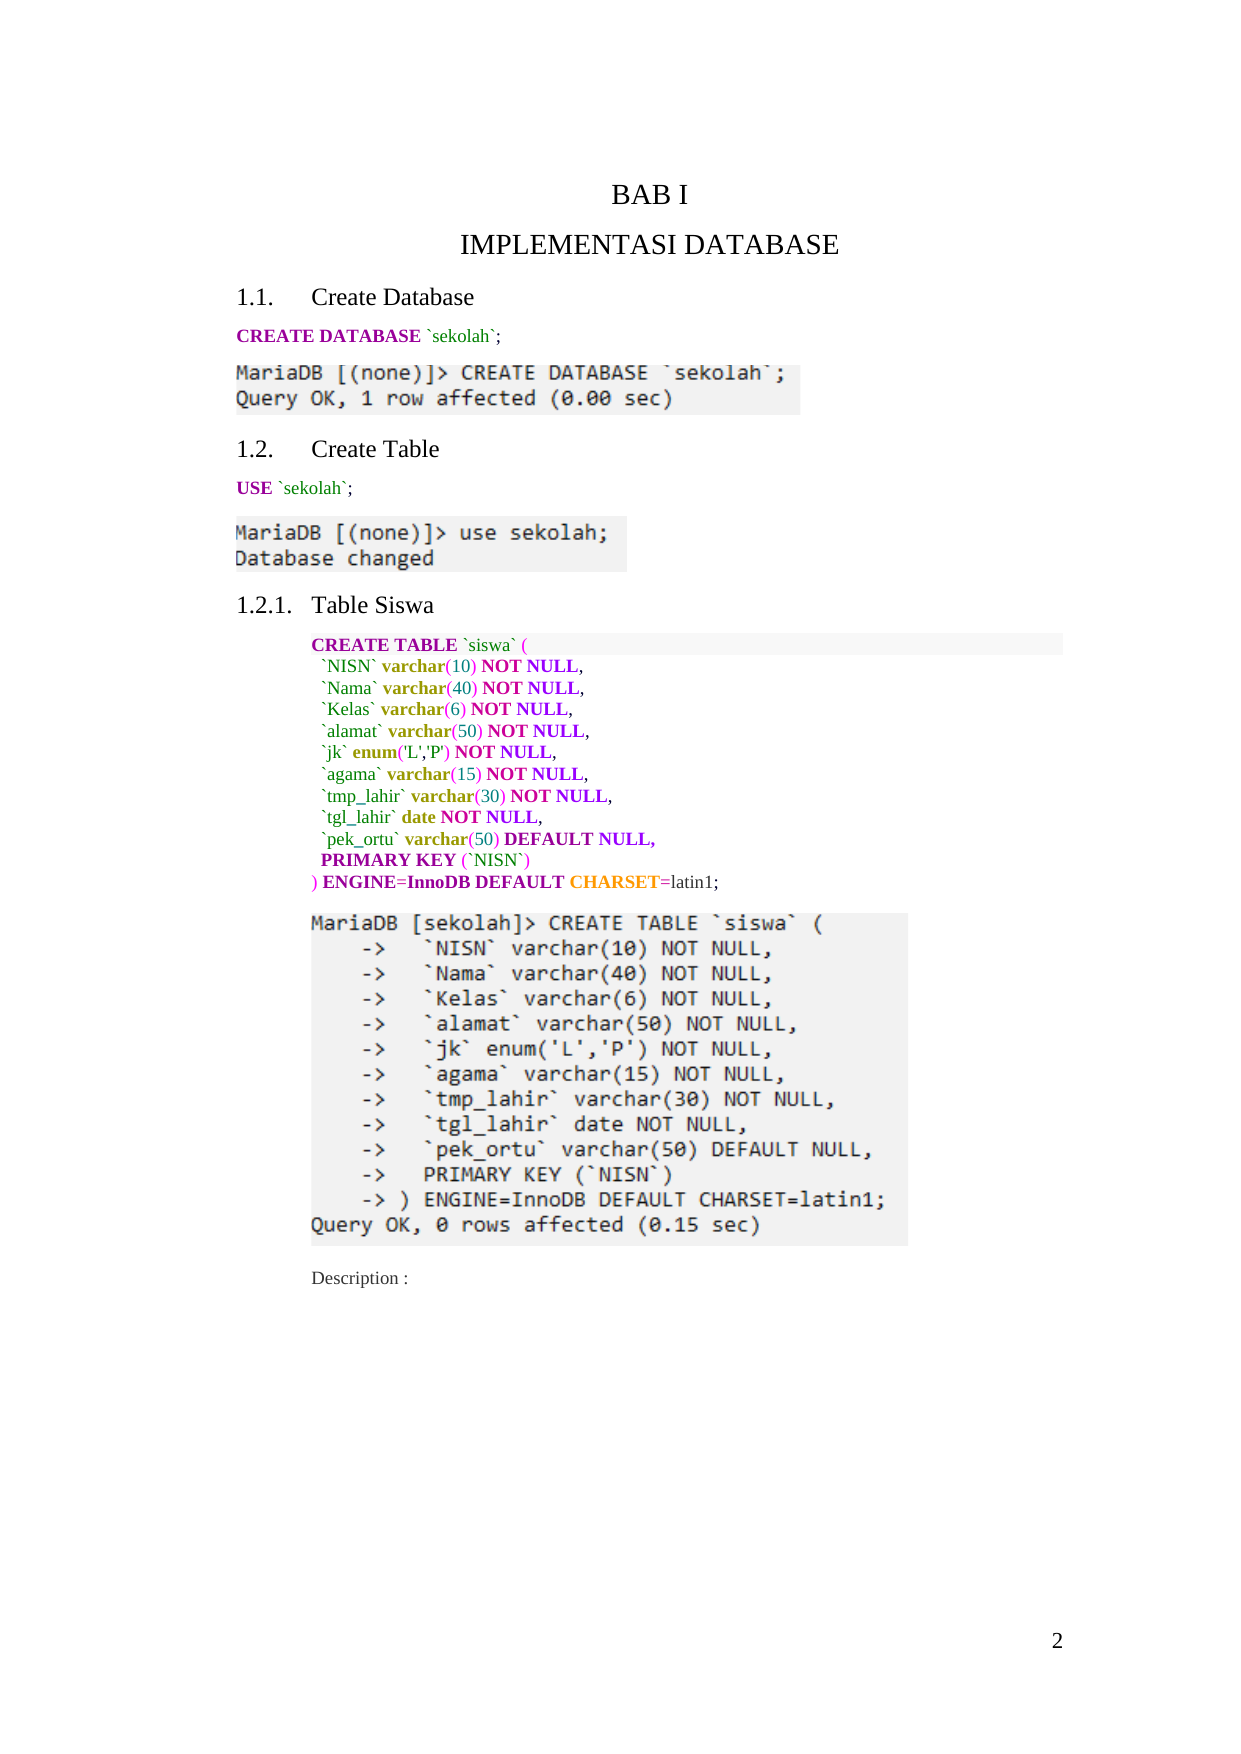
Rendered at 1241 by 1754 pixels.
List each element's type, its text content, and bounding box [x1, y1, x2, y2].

text `Nama` varchar(40) NOT NULL, [311, 677, 1063, 698]
text USE `sekolah`; [277, 477, 1063, 498]
text CREATE TABLE `siswa` ( [311, 633, 1063, 655]
text `tgl_lahir` date NOT NULL, [311, 806, 1063, 828]
text CREATE DATABASE `sekolah`; [236, 325, 314, 347]
text `tmp_lahir` varchar(30) NOT NULL, [311, 784, 1063, 806]
text ) ENGINE=InnoDB DEFAULT CHARSET=latin1; [311, 871, 1063, 892]
subtitle Create Table [236, 434, 1063, 463]
text PRIMARY KEY (`NISN`) [311, 849, 1063, 871]
subtitle BAB I IMPLEMENTASI DATABASE [236, 177, 1063, 261]
text `agama` varchar(15) NOT NULL, [311, 763, 1063, 784]
text CREATE DATABASE `sekolah`; [426, 325, 1063, 347]
text Description : [311, 1267, 1063, 1288]
text `jk` enum('L','P') NOT NULL, [311, 741, 1063, 763]
text `pek_ortu` varchar(50) DEFAULT NULL, [311, 828, 1063, 849]
text CREATE DATABASE `sekolah`; [319, 325, 421, 347]
subtitle Table Siswa [236, 590, 1063, 619]
text `alamat` varchar(50) NOT NULL, [311, 720, 1063, 741]
subtitle Create Database [236, 282, 1063, 311]
text `NISN` varchar(10) NOT NULL, [311, 655, 1063, 677]
text `Kelas` varchar(6) NOT NULL, [311, 698, 1063, 720]
